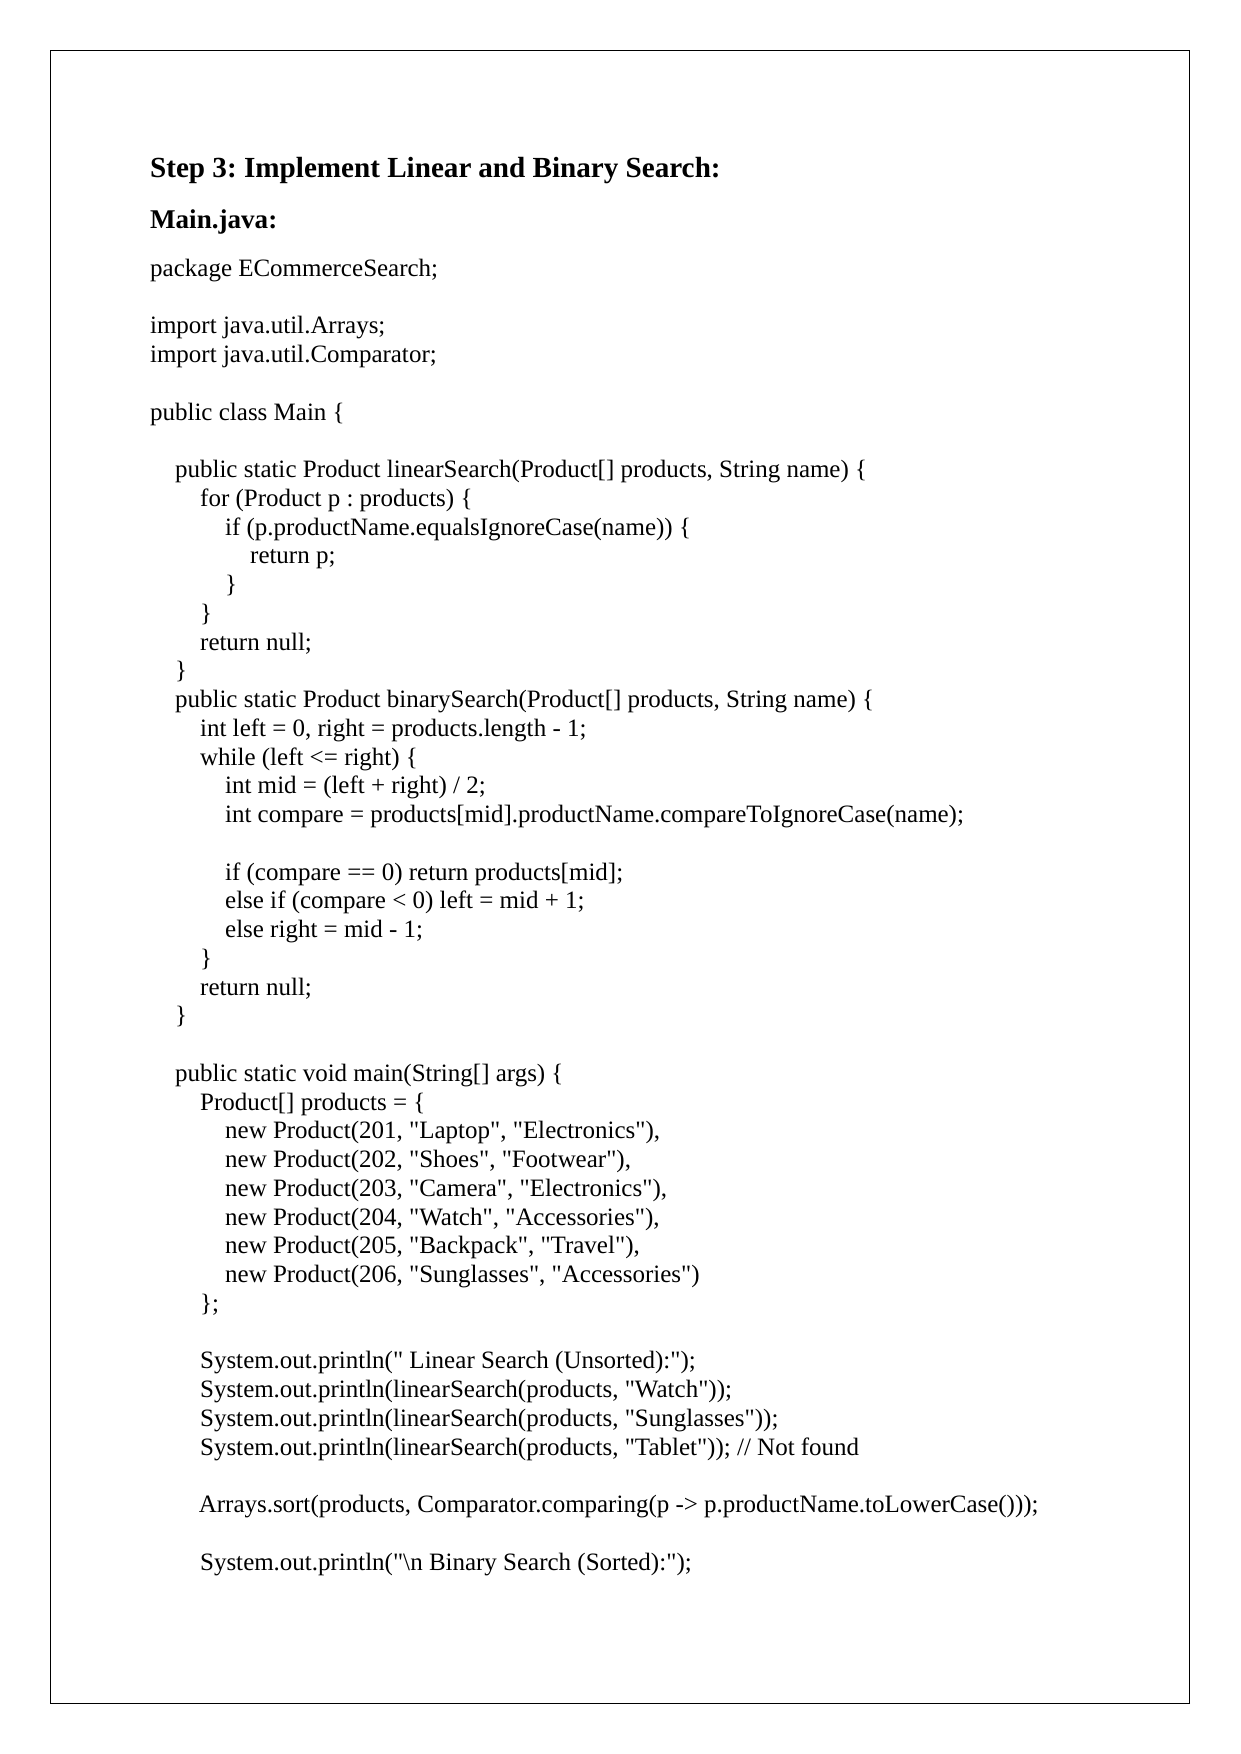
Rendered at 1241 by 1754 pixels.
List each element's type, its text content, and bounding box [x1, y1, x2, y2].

text public class Main { [150, 397, 1090, 426]
text else if (compare < 0) left = mid + 1; [150, 886, 1090, 914]
text System.out.println(" Linear Search (Unsorted):"); [150, 1346, 1090, 1374]
text public static Product linearSearch(Product[] products, String name) { [150, 454, 1090, 483]
text Arrays.sort(products, Comparator.comparing(p -> p.productName.toLowerCase())); [150, 1489, 1090, 1518]
text System.out.println(linearSearch(products, "Sunglasses")); [150, 1403, 1090, 1432]
text new Product(201, "Laptop", "Electronics"), [150, 1116, 1090, 1144]
text } [150, 656, 1090, 684]
text int mid = (left + right) / 2; [150, 771, 1090, 799]
text }; [150, 1288, 1090, 1317]
text new Product(205, "Backpack", "Travel"), [150, 1231, 1090, 1259]
text Step 3: Implement Linear and Binary Search: [150, 150, 1090, 183]
text System.out.println(linearSearch(products, "Tablet")); // Not found [150, 1432, 1090, 1461]
text package ECommerceSearch; [150, 253, 1090, 282]
text System.out.println(linearSearch(products, "Watch")); [150, 1374, 1090, 1403]
text return p; [150, 541, 1090, 569]
text Main.java: [150, 203, 1090, 234]
text new Product(202, "Shoes", "Footwear"), [150, 1144, 1090, 1173]
text import java.util.Arrays; [150, 311, 1090, 339]
text if (compare == 0) return products[mid]; [150, 857, 1090, 886]
text for (Product p : products) { [150, 483, 1090, 512]
text return null; [150, 972, 1090, 1001]
text new Product(206, "Sunglasses", "Accessories") [150, 1259, 1090, 1288]
text return null; [150, 627, 1090, 656]
text int compare = products[mid].productName.compareToIgnoreCase(name); [150, 799, 1090, 828]
text public static void main(String[] args) { [150, 1058, 1090, 1087]
text public static Product binarySearch(Product[] products, String name) { [150, 684, 1090, 713]
text } [150, 598, 1090, 627]
text int left = 0, right = products.length - 1; [150, 713, 1090, 742]
text Product[] products = { [150, 1087, 1090, 1116]
text new Product(204, "Watch", "Accessories"), [150, 1202, 1090, 1231]
text else right = mid - 1; [150, 914, 1090, 943]
text new Product(203, "Camera", "Electronics"), [150, 1173, 1090, 1202]
text System.out.println("\n Binary Search (Sorted):"); [150, 1547, 1090, 1576]
text import java.util.Comparator; [150, 339, 1090, 368]
text } [150, 1001, 1090, 1029]
text if (p.productName.equalsIgnoreCase(name)) { [150, 512, 1090, 541]
text while (left <= right) { [150, 742, 1090, 771]
text } [150, 569, 1090, 598]
text } [150, 943, 1090, 972]
